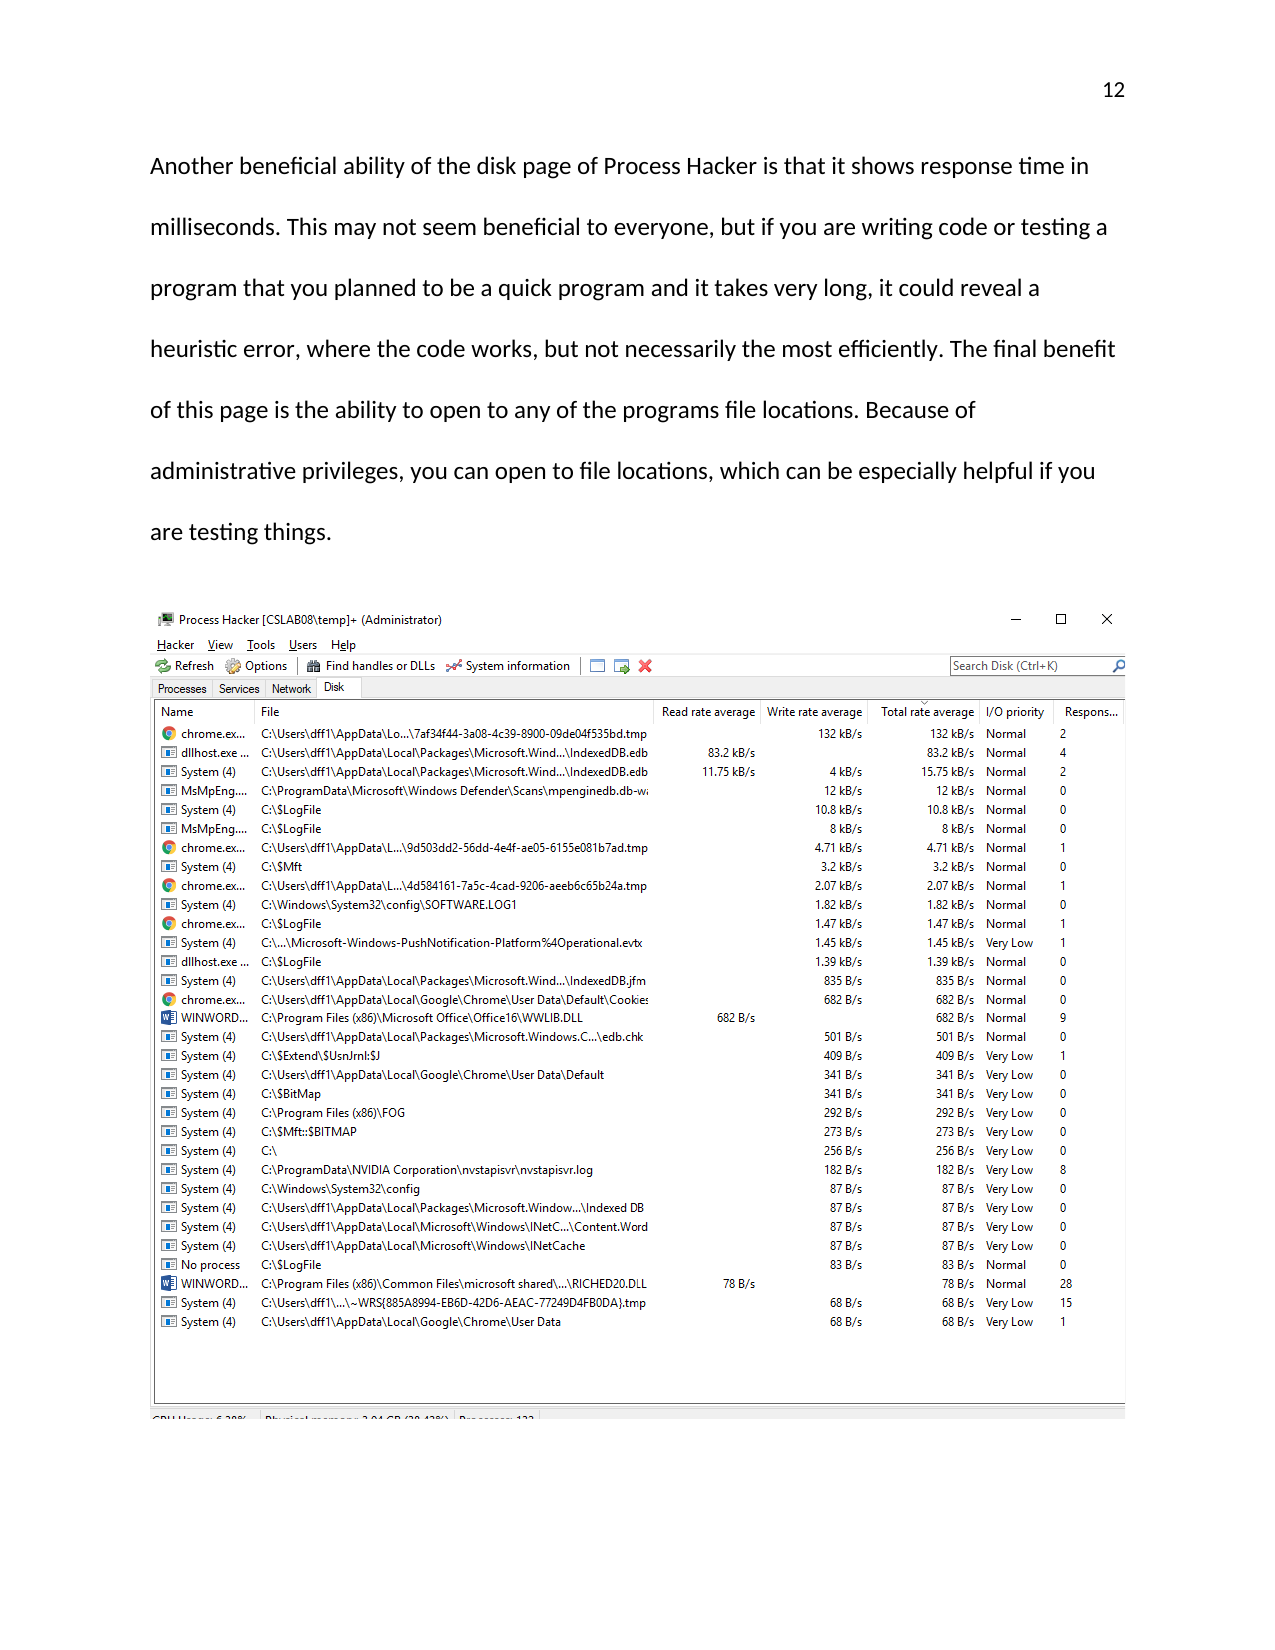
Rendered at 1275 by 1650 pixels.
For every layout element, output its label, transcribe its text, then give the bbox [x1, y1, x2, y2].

picture [150, 606, 1125, 1419]
text Another beneficial ability of the disk page of Process Hacker is that it shows response time in milliseconds. This may not seem beneficial to everyone, but if you are writing code or testing a program that you planned to be a quick program and it takes very long, it could reveal a heuristic error, where the code works, but not necessarily the most efficiently. The final benefit of this page is the ability to open to any of the programs file locations. Because of administrative privileges, you can open to file locations, which can be especially helpful if you are testing things. [150, 150, 1125, 547]
